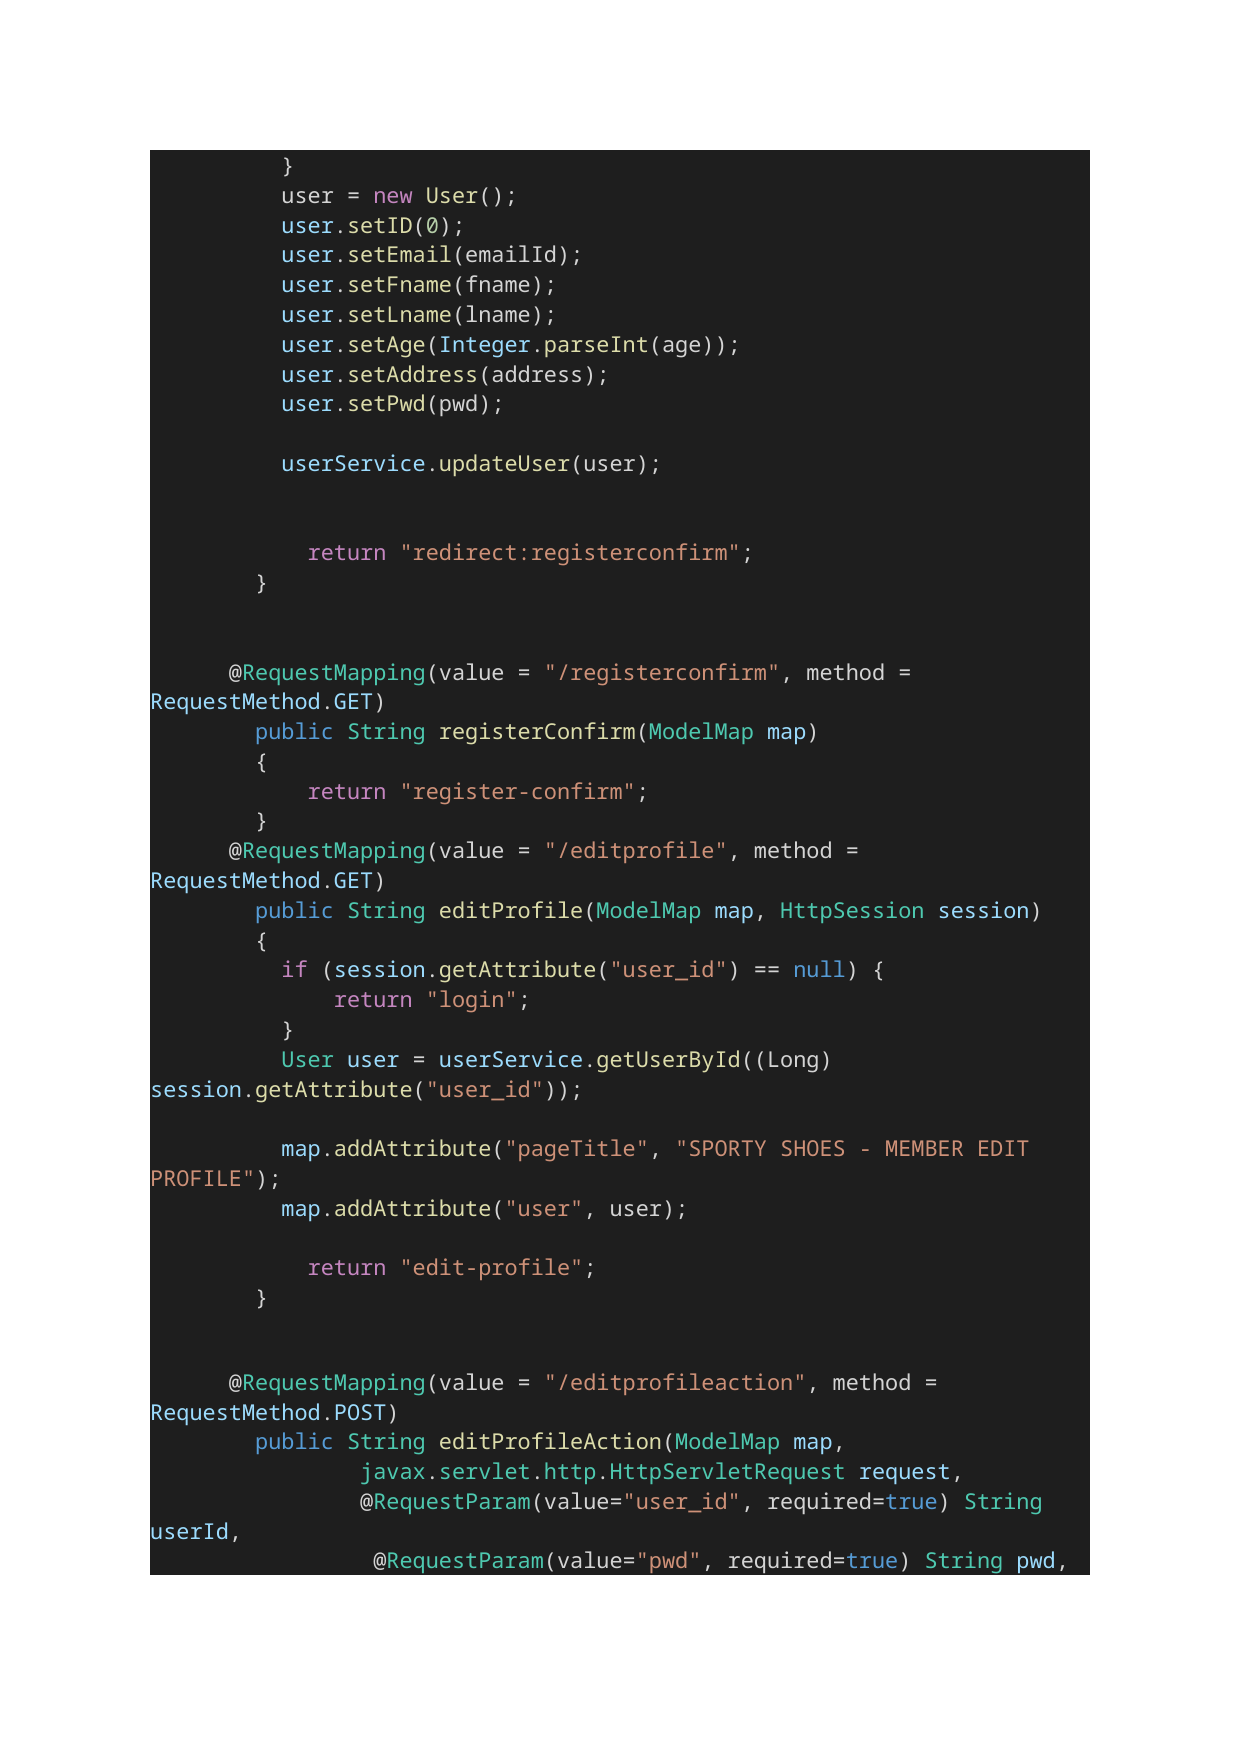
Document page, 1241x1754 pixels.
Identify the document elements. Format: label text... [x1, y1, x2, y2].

text { [150, 924, 1090, 954]
text @RequestParam(value="pwd", required=true) String pwd, [150, 1545, 1090, 1575]
text @RequestMapping(value = "/registerconfirm", method = RequestMethod.GET) [150, 656, 1090, 716]
text return "redirect:registerconfirm"; [150, 537, 1090, 567]
text @RequestMapping(value = "/editprofileaction", method = RequestMethod.POST) [150, 1367, 1090, 1426]
text } [150, 1014, 1090, 1044]
text map.addAttribute("user", user); [150, 1193, 1090, 1222]
text user.setLname(lname); [150, 299, 1090, 329]
text user.setAddress(address); [150, 358, 1090, 388]
text user.setFname(fname); [150, 269, 1090, 299]
text } [150, 805, 1090, 835]
text return "edit-profile"; [150, 1252, 1090, 1282]
text } [150, 150, 1090, 180]
text @RequestMapping(value = "/editprofile", method = RequestMethod.GET) [150, 835, 1090, 895]
text if (session.getAttribute("user_id") == null) { [150, 954, 1090, 984]
text return "register-confirm"; [150, 776, 1090, 805]
text { [150, 746, 1090, 776]
text @RequestParam(value="user_id", required=true) String userId, [150, 1486, 1090, 1545]
text } [150, 567, 1090, 597]
text user.setAge(Integer.parseInt(age)); [150, 329, 1090, 358]
text user = new User(); [150, 180, 1090, 209]
text public String registerConfirm(ModelMap map) [150, 716, 1090, 746]
text public String editProfileAction(ModelMap map, [150, 1426, 1090, 1456]
text User user = userService.getUserById((Long) session.getAttribute("user_id")); [150, 1044, 1090, 1103]
text map.addAttribute("pageTitle", "SPORTY SHOES - MEMBER EDIT PROFILE"); [150, 1133, 1090, 1193]
text user.setPwd(pwd); [150, 388, 1090, 418]
text userService.updateUser(user); [150, 448, 1090, 478]
text user.setID(0); [150, 209, 1090, 239]
text return "login"; [150, 984, 1090, 1014]
text user.setEmail(emailId); [150, 239, 1090, 269]
text javax.servlet.http.HttpServletRequest request, [150, 1456, 1090, 1486]
text } [150, 1282, 1090, 1312]
text public String editProfile(ModelMap map, HttpSession session) [150, 895, 1090, 924]
